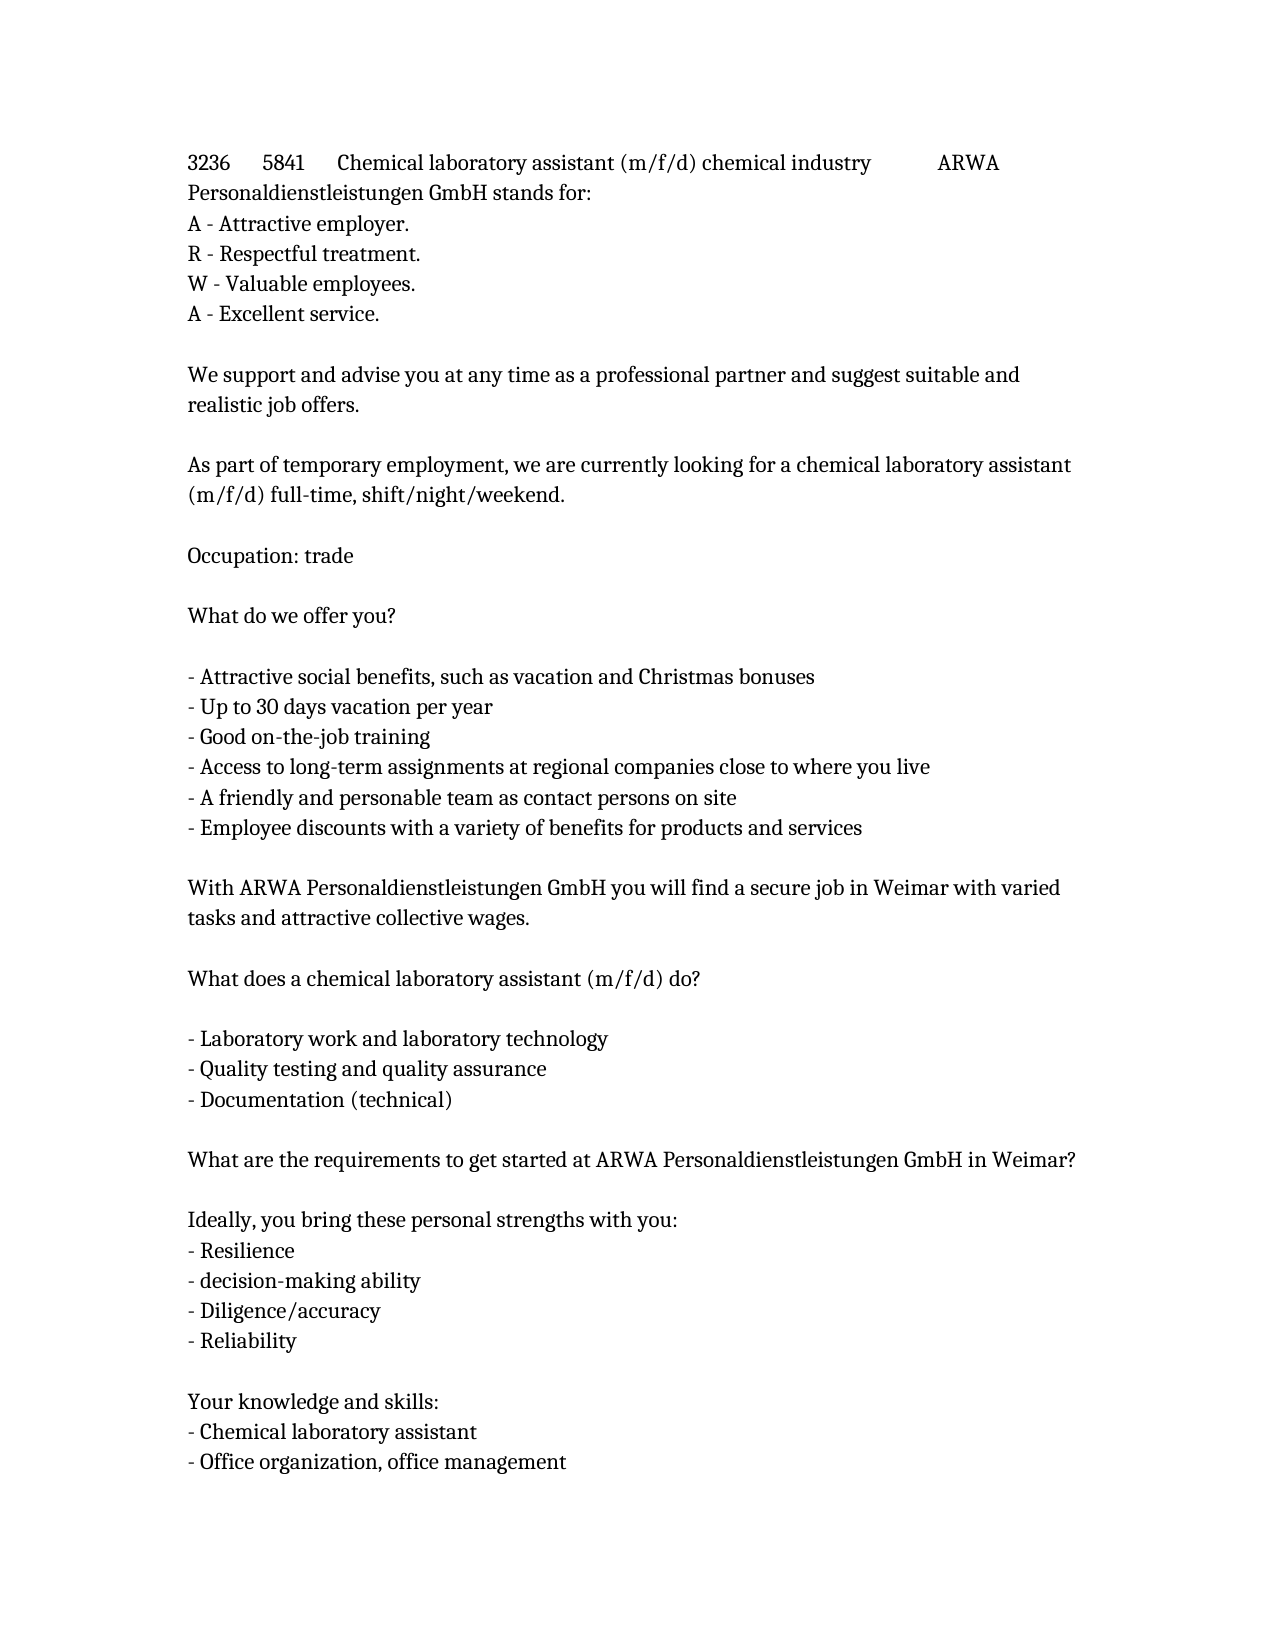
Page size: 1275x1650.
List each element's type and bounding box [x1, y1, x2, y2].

text [187, 150, 1087, 1475]
